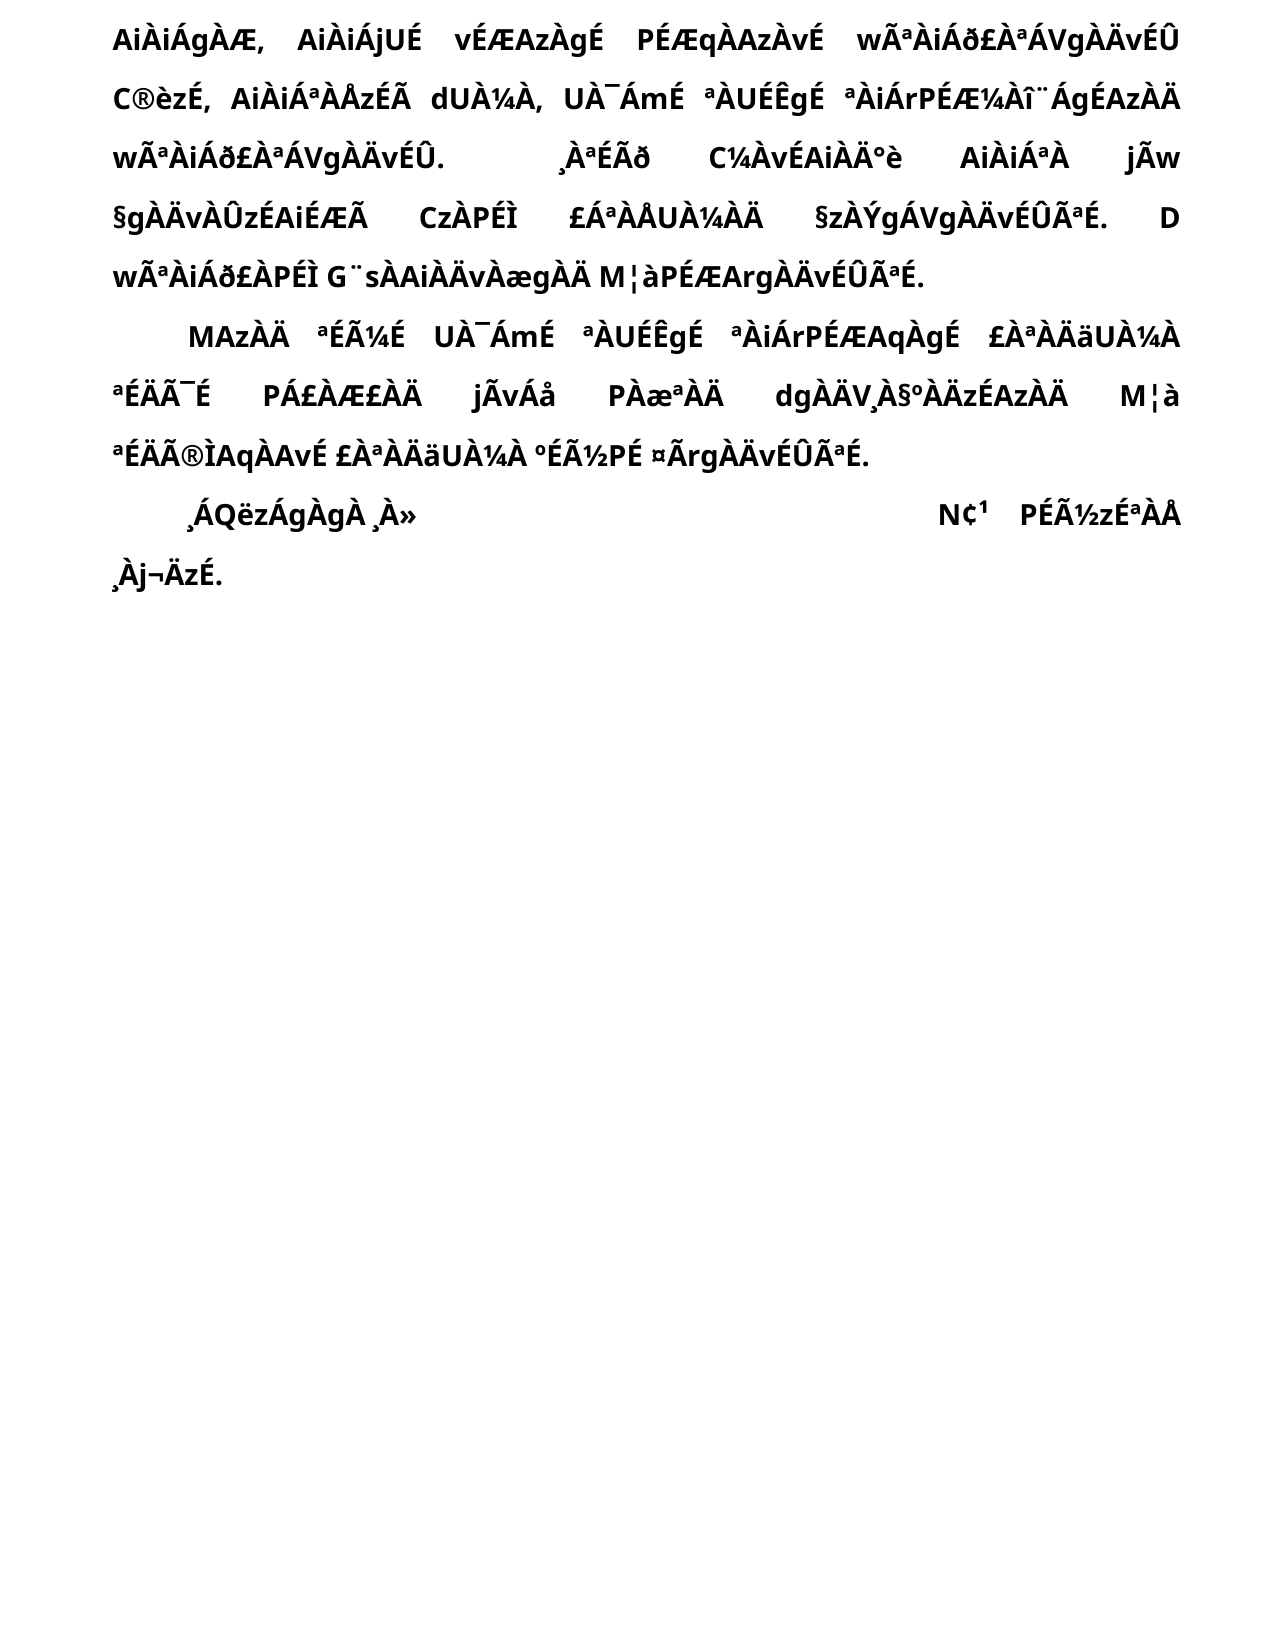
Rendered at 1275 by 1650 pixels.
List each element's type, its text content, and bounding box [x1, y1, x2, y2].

text MAzÀÄ ªÉÃ¼É UÀ¯ÁmÉ ªÀUÉÊgÉ ªÀiÁrPÉÆAqÀgÉ £ÀªÀÄäUÀ¼À ªÉÄÃ¯É PÁ£ÀÆ£ÀÄ jÃvÁå PÀæªÀÄ dgÀÄV¸À§ºÀÄzÉAzÀÄ M¦à ªÉÄÃ®ÌAqÀAvÉ £ÀªÀÄäUÀ¼À ºÉÃ½PÉ ¤ÃrgÀÄvÉÛÃªÉ. [112, 316, 1181, 475]
text ¸ÁQëzÁgÀgÀ ¸À» N¢¹ PÉÃ½zÉªÀÅ ¸Àj¬ÄzÉ. [112, 494, 1181, 594]
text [112, 19, 1181, 296]
